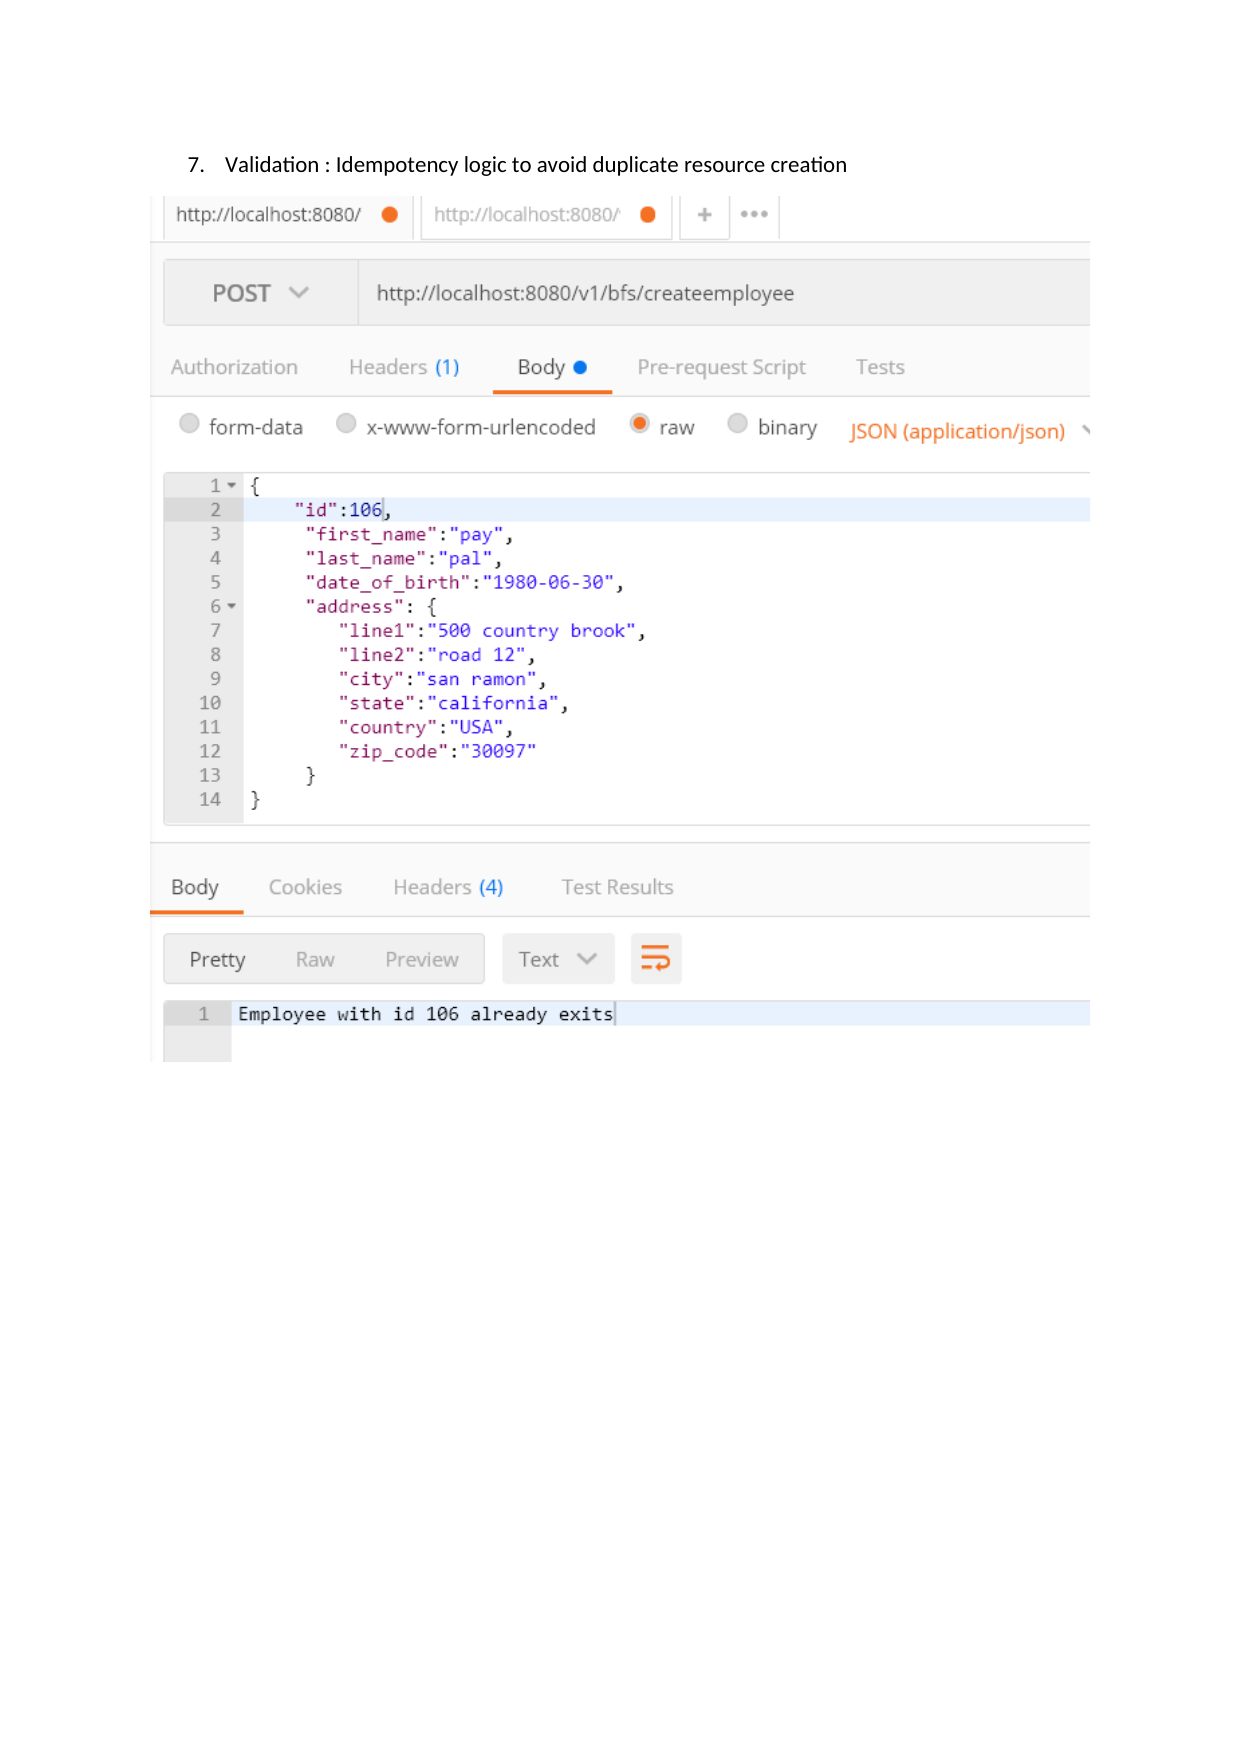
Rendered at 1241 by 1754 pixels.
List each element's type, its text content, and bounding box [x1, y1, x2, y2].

list Validation : Idempotency logic to avoid duplicate resource creation [187, 150, 1090, 178]
picture [150, 196, 1091, 1062]
